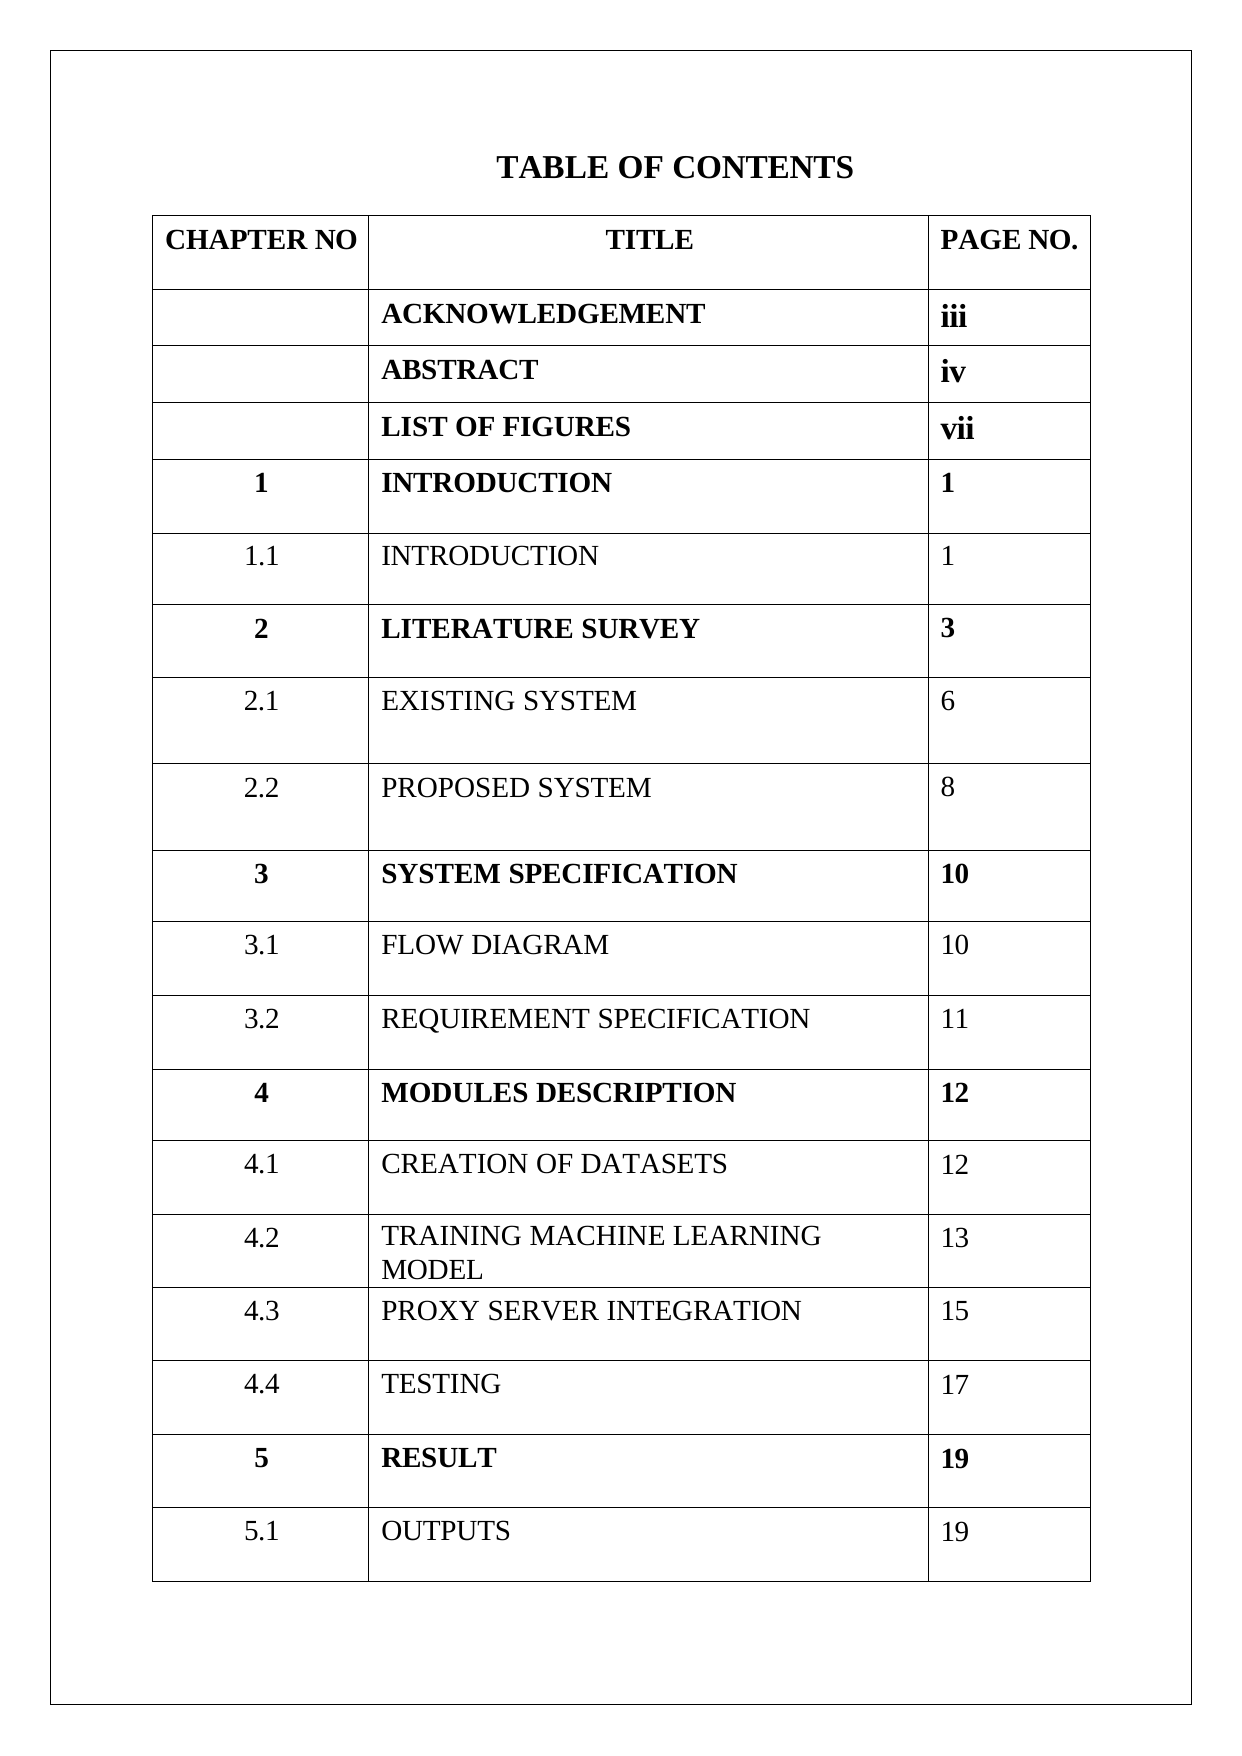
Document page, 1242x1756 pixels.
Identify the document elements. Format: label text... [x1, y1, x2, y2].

table_cell INTRODUCTION [369, 534, 928, 603]
text TABLE OF CONTENTS [183, 147, 1167, 186]
table_cell EXISTING SYSTEM [369, 678, 928, 763]
table_cell vii [929, 403, 1090, 458]
table_cell 19 [929, 1508, 1090, 1581]
table_cell 17 [929, 1361, 1090, 1434]
table_cell 11 [929, 996, 1090, 1069]
table_cell INTRODUCTION [369, 460, 928, 532]
table_cell TESTING [369, 1361, 928, 1434]
table_cell iv [929, 346, 1090, 402]
table_cell SYSTEM SPECIFICATION [369, 851, 928, 921]
table_cell 3 [153, 851, 368, 921]
table_cell OUTPUTS [369, 1508, 928, 1581]
table_cell 15 [929, 1288, 1090, 1360]
table_cell ACKNOWLEDGEMENT [369, 290, 928, 345]
table_header CHAPTER NO [153, 216, 368, 289]
table_cell 5.1 [153, 1508, 368, 1581]
table_cell [153, 290, 368, 345]
table_cell TRAINING MACHINE LEARNING MODEL [369, 1215, 928, 1287]
table_cell 4 [153, 1070, 368, 1140]
table_cell 1 [153, 460, 368, 532]
table_cell FLOW DIAGRAM [369, 922, 928, 995]
table_cell 8 [929, 764, 1090, 849]
table_cell 4.2 [153, 1215, 368, 1287]
table_cell 4.1 [153, 1141, 368, 1214]
table_cell PROPOSED SYSTEM [369, 764, 928, 849]
table_cell 3.2 [153, 996, 368, 1069]
table_cell RESULT [369, 1435, 928, 1507]
table_cell iii [929, 290, 1090, 345]
table_cell [153, 346, 368, 402]
table_cell LIST OF FIGURES [369, 403, 928, 458]
table_cell REQUIREMENT SPECIFICATION [369, 996, 928, 1069]
table_cell 4.4 [153, 1361, 368, 1434]
table_cell 1.1 [153, 534, 368, 603]
table_cell 2 [153, 605, 368, 677]
table_cell CREATION OF DATASETS [369, 1141, 928, 1214]
table_cell 5 [153, 1435, 368, 1507]
table_header PAGE NO. [929, 216, 1090, 289]
table_cell 13 [929, 1215, 1090, 1287]
table_cell 10 [929, 922, 1090, 995]
table_cell 2.1 [153, 678, 368, 763]
table_cell 2.2 [153, 764, 368, 849]
table_cell 3 [929, 605, 1090, 677]
table_cell LITERATURE SURVEY [369, 605, 928, 677]
table_cell 1 [929, 460, 1090, 532]
table_cell PROXY SERVER INTEGRATION [369, 1288, 928, 1360]
table_cell ABSTRACT [369, 346, 928, 402]
table_cell 3.1 [153, 922, 368, 995]
table_cell 4.3 [153, 1288, 368, 1360]
table_cell MODULES DESCRIPTION [369, 1070, 928, 1140]
table_cell 12 [929, 1070, 1090, 1140]
table_cell 12 [929, 1141, 1090, 1214]
table_cell 6 [929, 678, 1090, 763]
table_cell 19 [929, 1435, 1090, 1507]
table_cell 1 [929, 534, 1090, 603]
table_cell 10 [929, 851, 1090, 921]
table_cell [153, 403, 368, 458]
table_header TITLE [369, 216, 928, 289]
